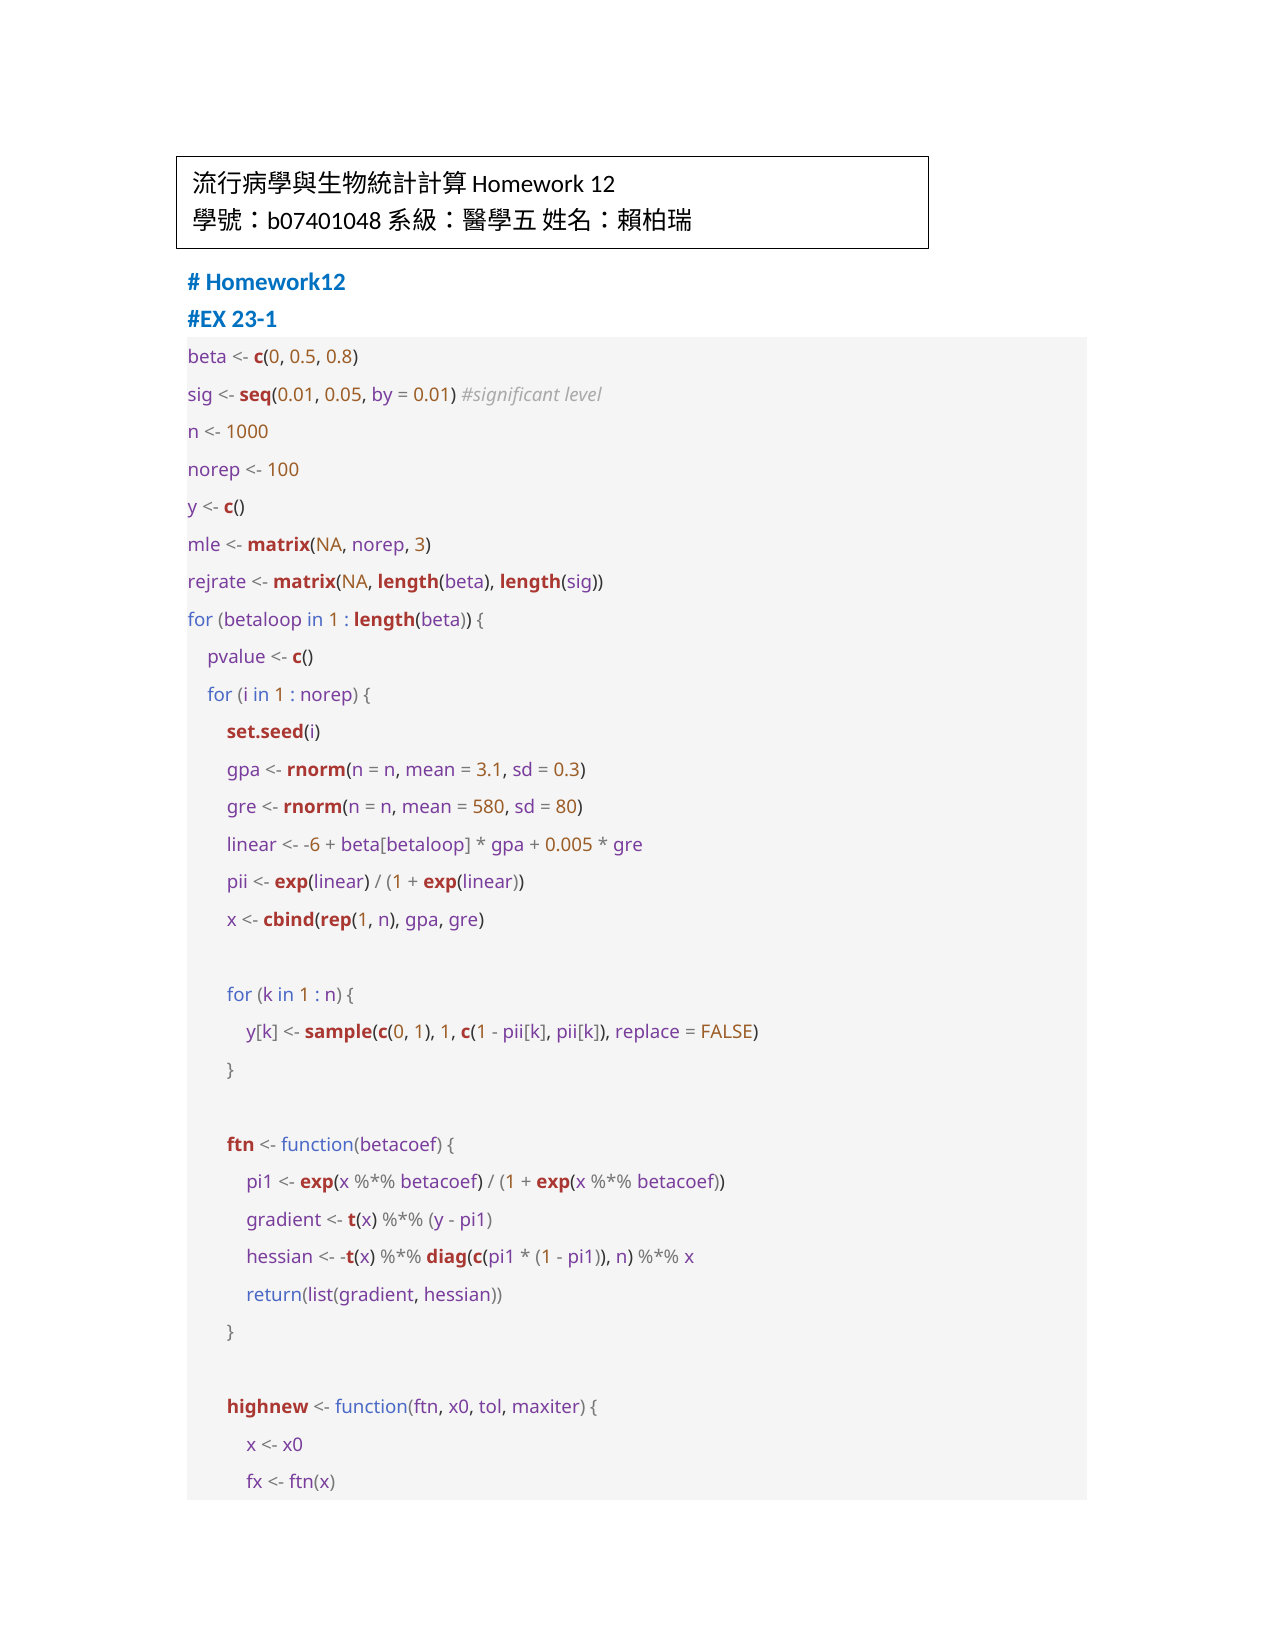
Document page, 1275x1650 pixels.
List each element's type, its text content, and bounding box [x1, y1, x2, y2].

text norep <- 100 [187, 450, 1087, 487]
text return(list(gradient, hessian)) [187, 1275, 1087, 1312]
text pii <- exp(linear) / (1 + exp(linear)) [187, 862, 1087, 900]
text rejrate <- matrix(NA, length(beta), length(sig)) [187, 562, 1087, 600]
text y <- c() [187, 487, 1087, 525]
text pi1 <- exp(x %*% betacoef) / (1 + exp(x %*% betacoef)) [187, 1162, 1087, 1200]
text y[k] <- sample(c(0, 1), 1, c(1 - pii[k], pii[k]), replace = FALSE) [187, 1012, 1087, 1050]
text set.seed(i) [187, 712, 1087, 750]
text gpa <- rnorm(n = n, mean = 3.1, sd = 0.3) [187, 750, 1087, 787]
text mle <- matrix(NA, norep, 3) [187, 525, 1087, 562]
text ftn <- function(betacoef) { [187, 1125, 1087, 1162]
text n <- 1000 [187, 412, 1087, 450]
text } [187, 1312, 1087, 1350]
text #EX 23-1 [187, 300, 1087, 337]
text x <- x0 [187, 1425, 1087, 1462]
text for (betaloop in 1 : length(beta)) { [187, 600, 1087, 637]
text # Homework12 [187, 150, 1087, 300]
text gre <- rnorm(n = n, mean = 580, sd = 80) [187, 787, 1087, 825]
text beta <- c(0, 0.5, 0.8) [187, 337, 1087, 375]
text for (i in 1 : norep) { [187, 675, 1087, 712]
text linear <- -6 + beta[betaloop] * gpa + 0.005 * gre [187, 825, 1087, 862]
text } [187, 1050, 1087, 1087]
text highnew <- function(ftn, x0, tol, maxiter) { [187, 1387, 1087, 1425]
text fx <- ftn(x) [187, 1462, 1087, 1500]
text gradient <- t(x) %*% (y - pi1) [187, 1200, 1087, 1237]
text sig <- seq(0.01, 0.05, by = 0.01) #significant level [187, 375, 1087, 412]
text for (k in 1 : n) { [187, 975, 1087, 1012]
text pvalue <- c() [187, 637, 1087, 675]
text hessian <- -t(x) %*% diag(c(pi1 * (1 - pi1)), n) %*% x [187, 1237, 1087, 1275]
text x <- cbind(rep(1, n), gpa, gre) [187, 900, 1087, 937]
